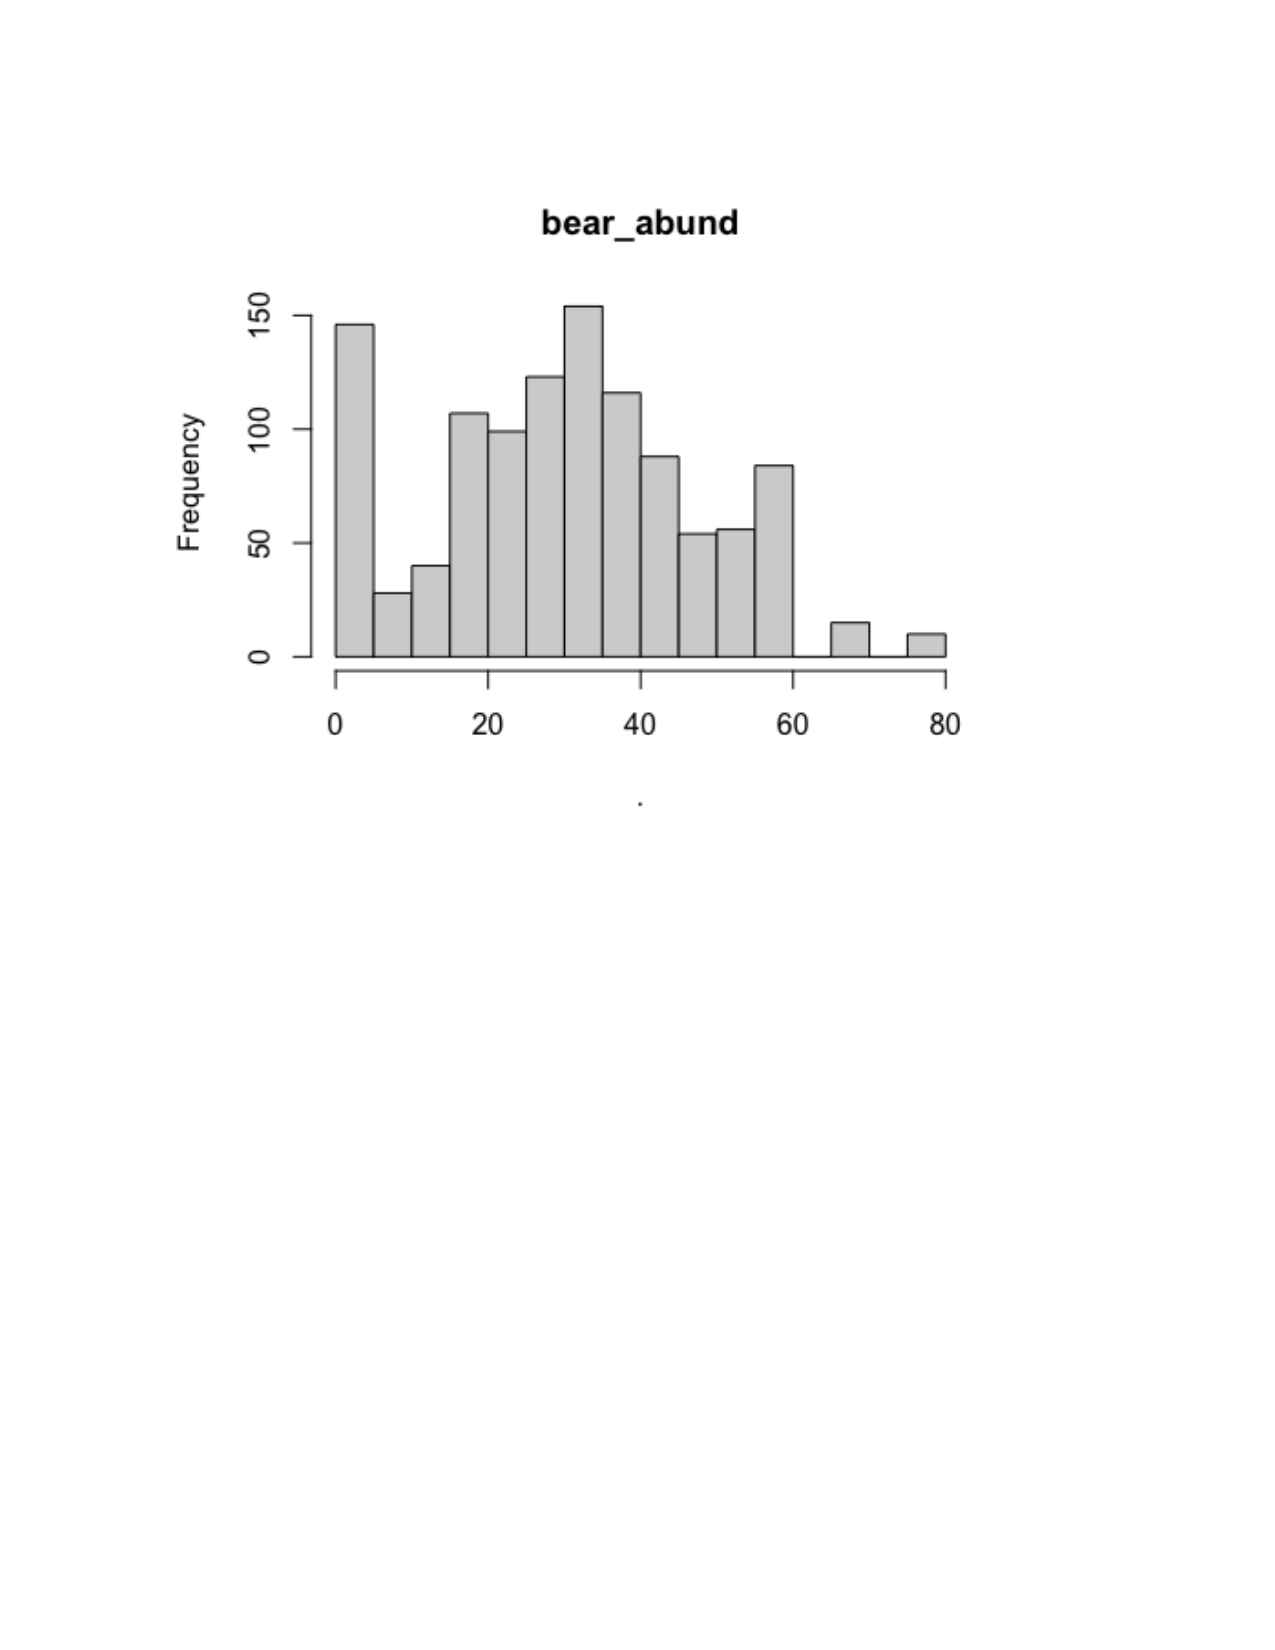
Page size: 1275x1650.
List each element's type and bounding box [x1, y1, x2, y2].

picture [168, 150, 1044, 850]
